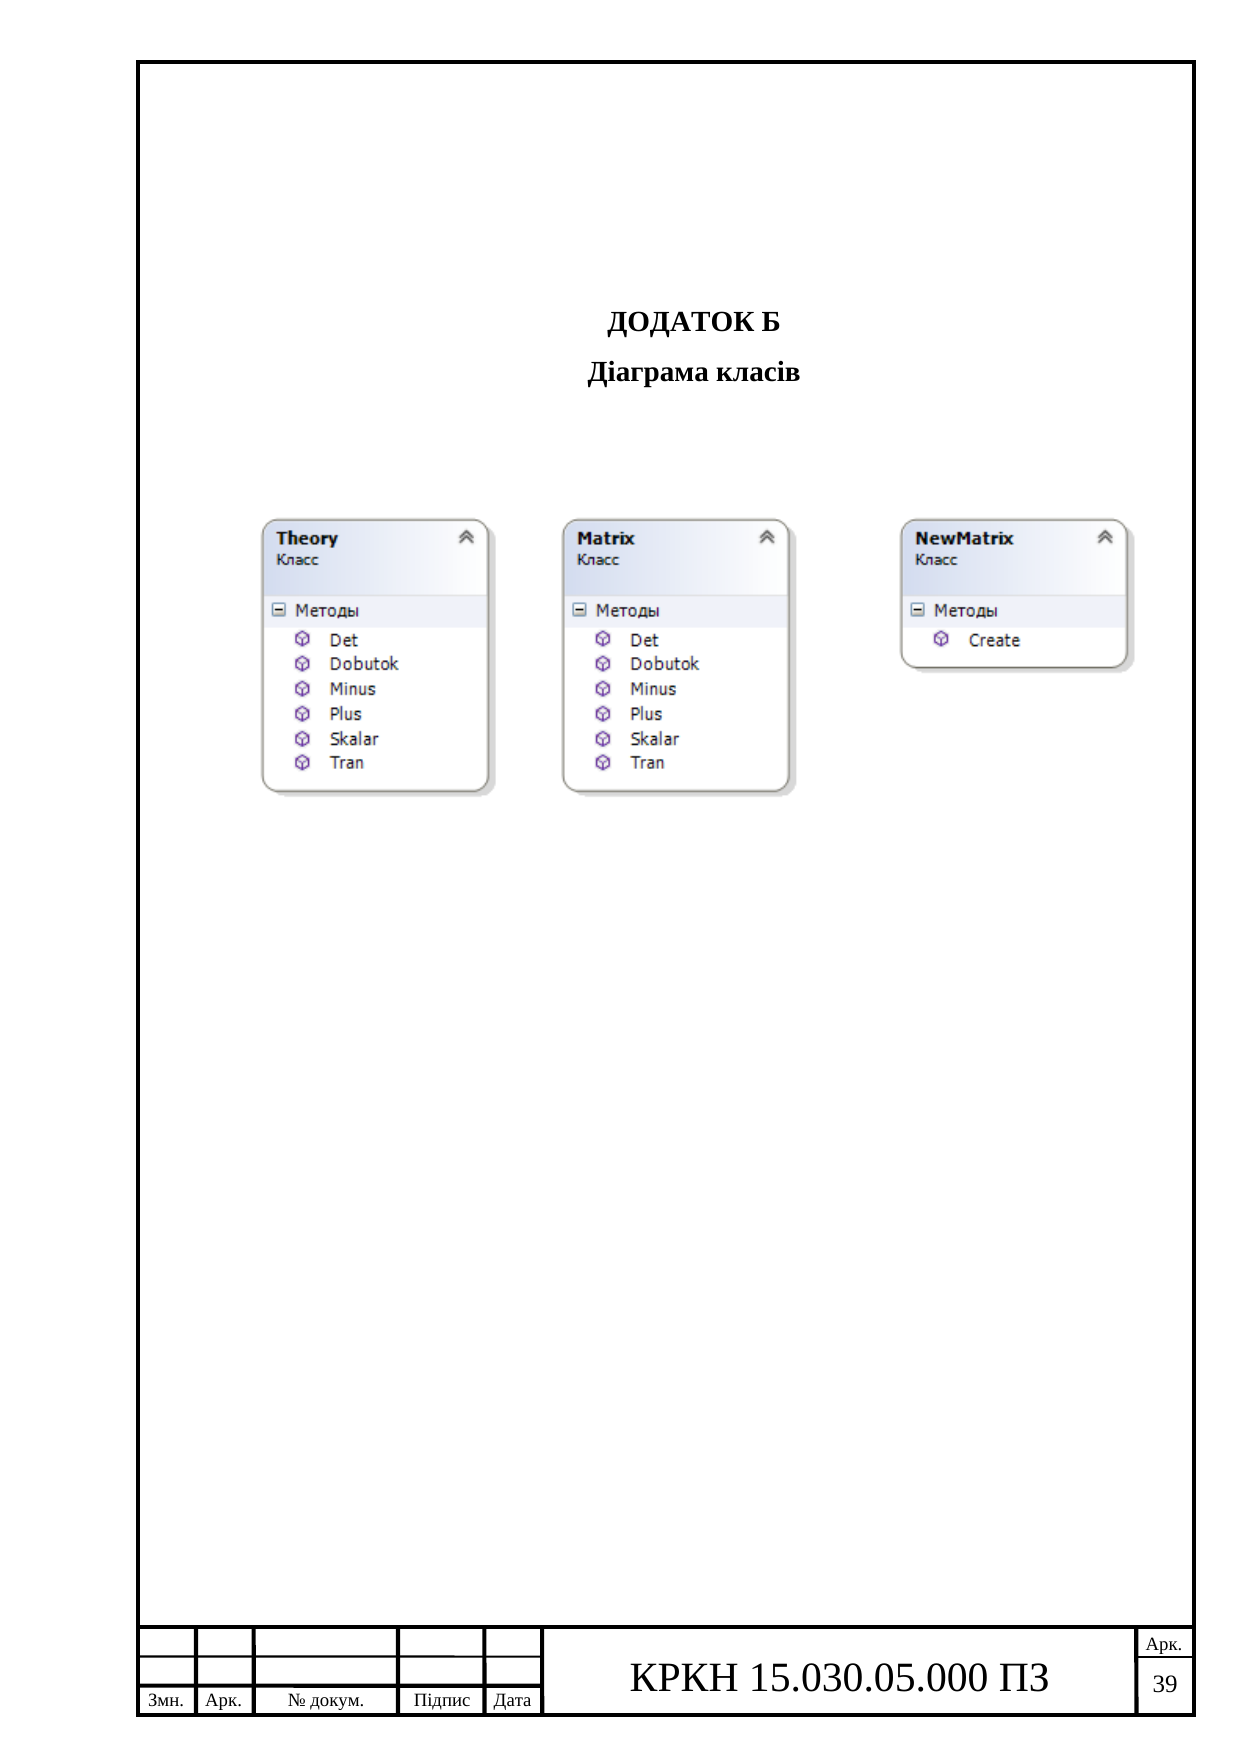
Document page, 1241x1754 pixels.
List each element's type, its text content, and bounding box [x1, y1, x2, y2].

list ДОДАТОК Б [236, 304, 1152, 337]
picture [247, 505, 1140, 805]
list Діаграма класів [236, 354, 1152, 388]
